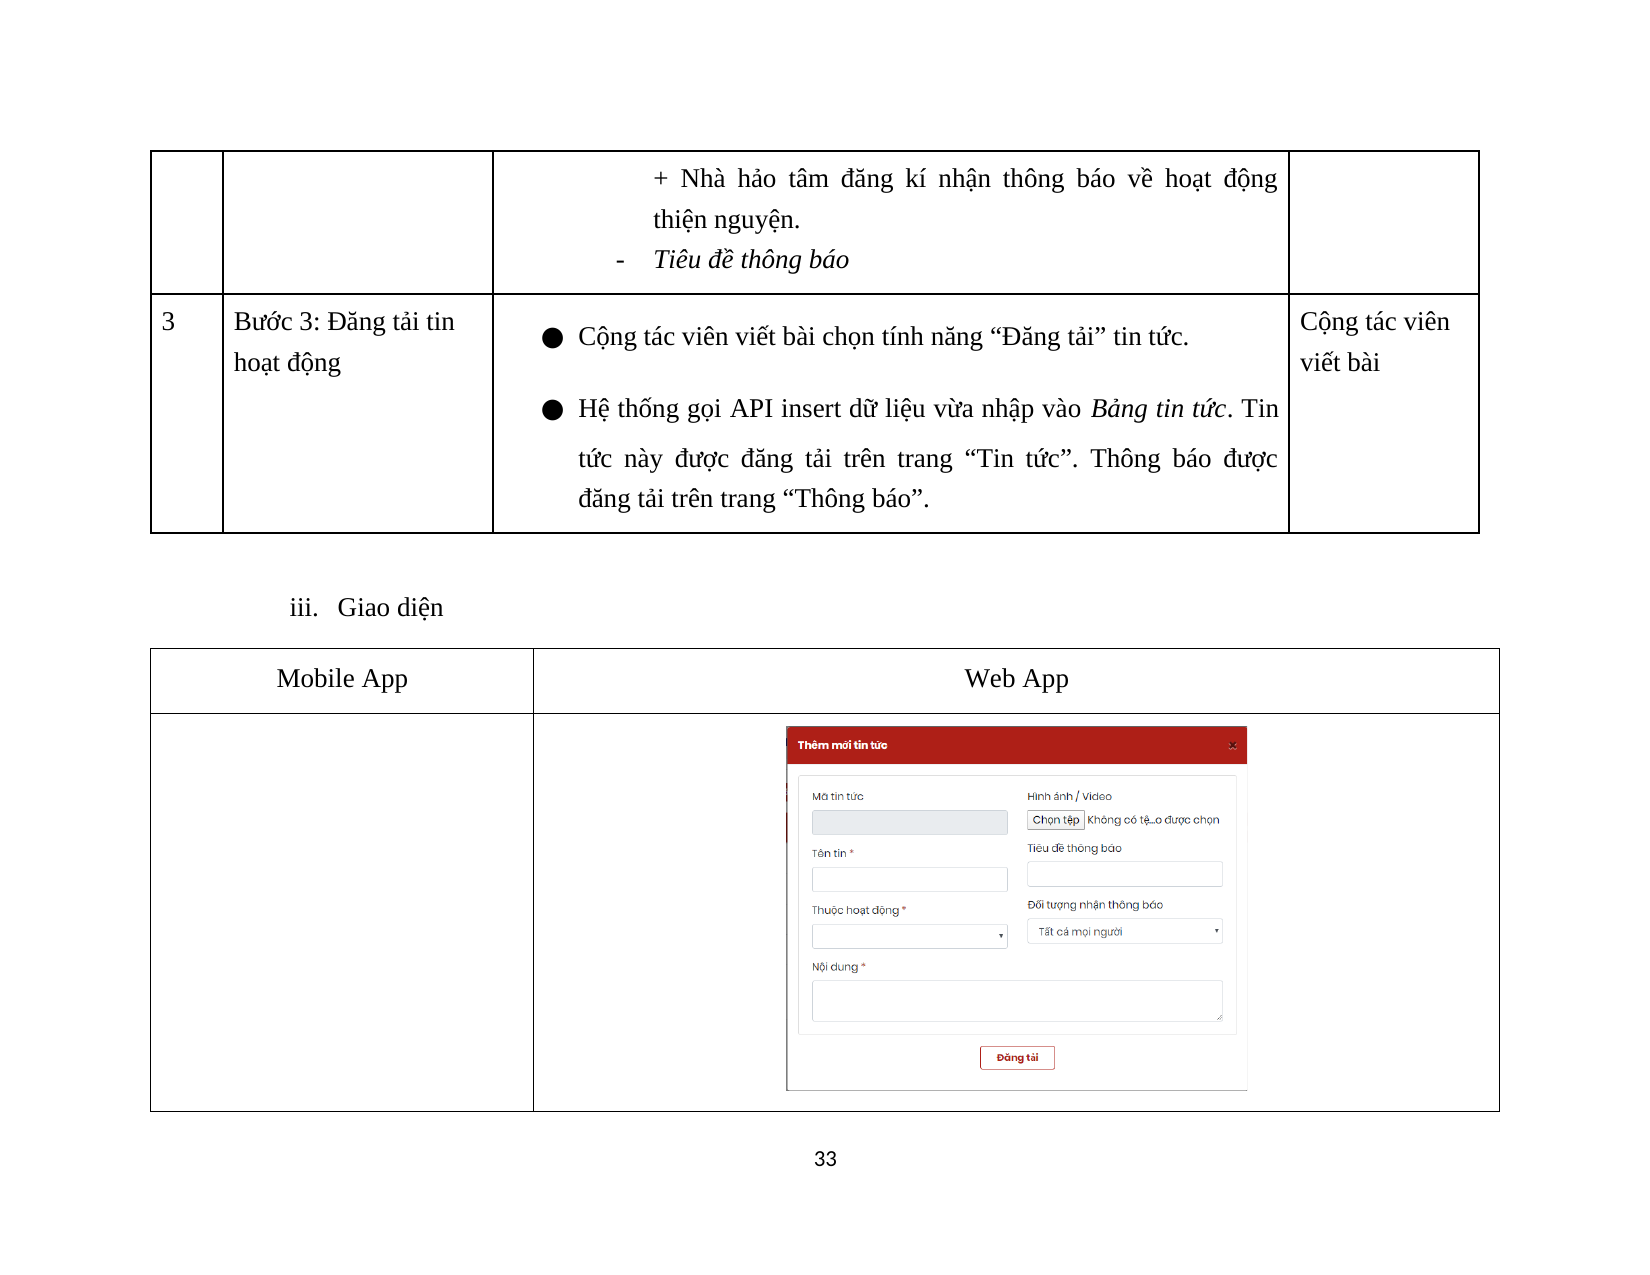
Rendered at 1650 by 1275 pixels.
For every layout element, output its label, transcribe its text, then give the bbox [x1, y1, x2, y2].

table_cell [1290, 152, 1478, 293]
table_cell Cộng tác viên viết bài [1290, 295, 1478, 532]
table_cell [151, 714, 533, 1111]
table_cell Cộng tác viên viết bài chọn tính năng “Đăng tải” tin tức. Hệ thống gọi API insert dữ liệu vừa nhập vào Bảng tin tức. Tin tức này được đăng tải trên trang “Tin tức”. Thông báo được đăng tải trên trang “Thông báo”. [494, 295, 1288, 532]
table_header Mobile App [151, 649, 533, 713]
table_cell 3 [152, 152, 222, 293]
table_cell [494, 152, 1288, 293]
list Giao diện [319, 591, 1500, 622]
table_cell 3 [152, 295, 222, 532]
table_cell [534, 714, 1499, 1111]
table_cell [224, 152, 492, 293]
table_cell Bước 3: Đăng tải tin hoạt động [224, 295, 492, 532]
picture [786, 726, 1248, 1091]
table_header Web App [534, 649, 1499, 713]
